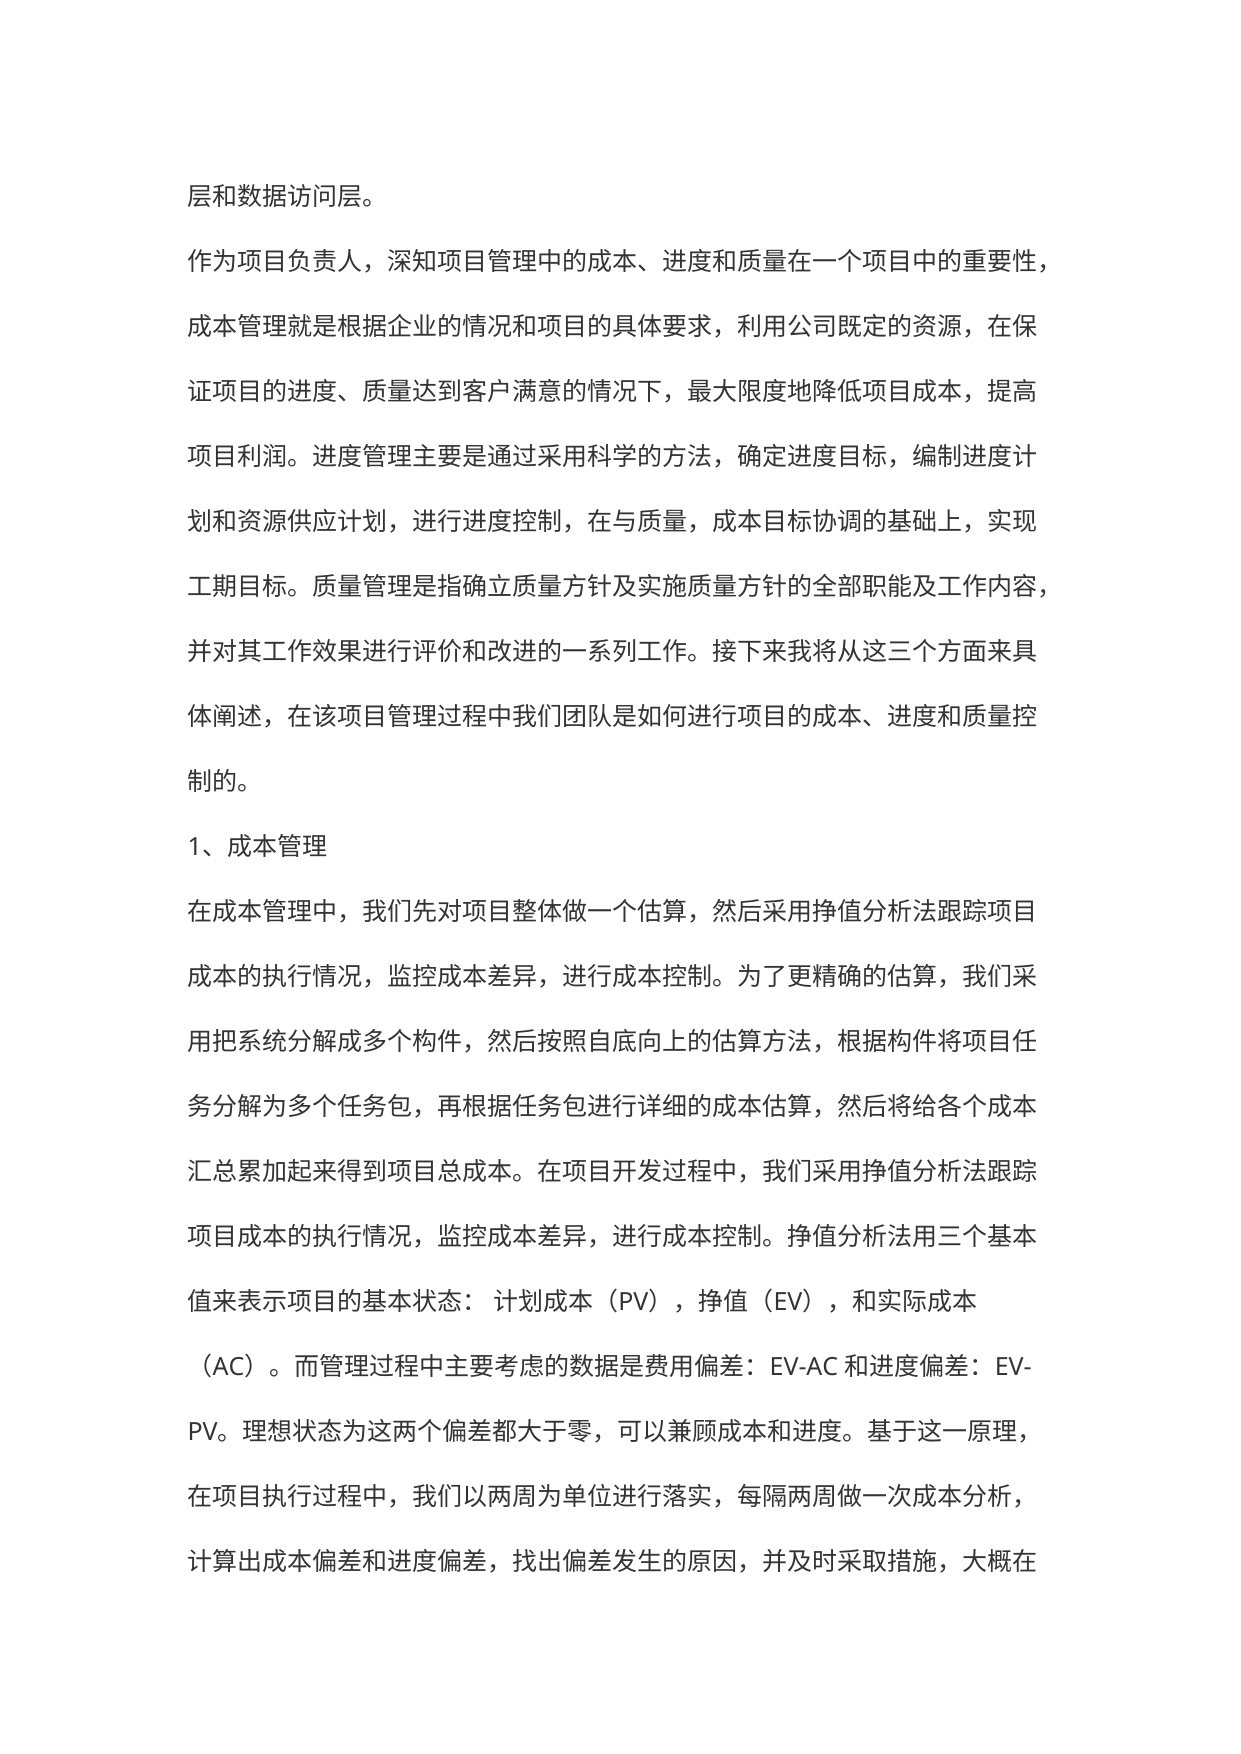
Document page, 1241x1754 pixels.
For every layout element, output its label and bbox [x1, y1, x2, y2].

text [187, 162, 1053, 1592]
